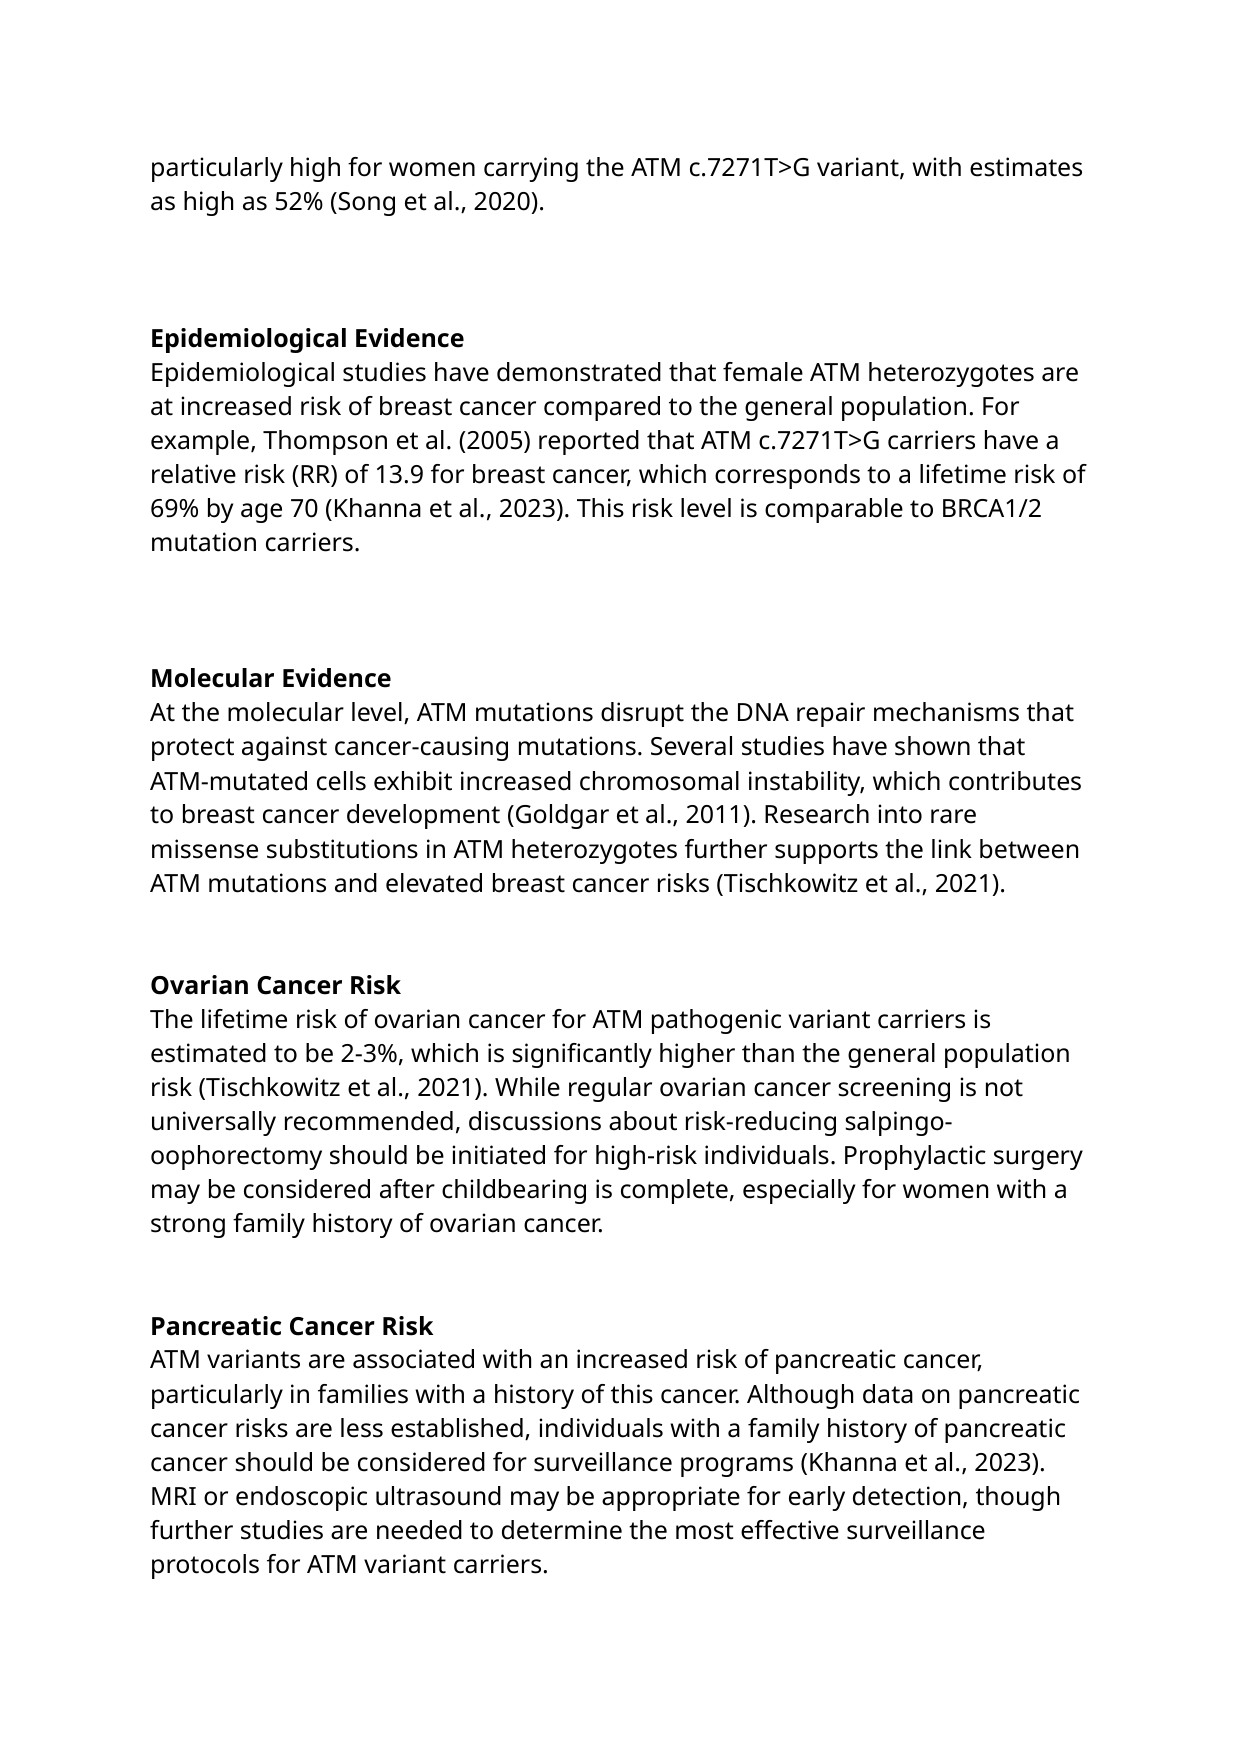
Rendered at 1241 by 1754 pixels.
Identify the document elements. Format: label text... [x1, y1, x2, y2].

text Molecular Evidence [150, 661, 1090, 695]
text At the molecular level, ATM mutations disrupt the DNA repair mechanisms that protect against cancer-causing mutations. Several studies have shown that ATM-mutated cells exhibit increased chromosomal instability, which contributes to breast cancer development (Goldgar et al., 2011). Research into rare missense substitutions in ATM heterozygotes further supports the link between ATM mutations and elevated breast cancer risks (Tischkowitz et al., 2021). [150, 695, 1090, 899]
text Epidemiological Evidence [150, 320, 1090, 354]
text The lifetime risk of ovarian cancer for ATM pathogenic variant carriers is estimated to be 2-3%, which is significantly higher than the general population risk (Tischkowitz et al., 2021). While regular ovarian cancer screening is not universally recommended, discussions about risk-reducing salpingo-oophorectomy should be initiated for high-risk individuals. Prophylactic surgery may be considered after childbearing is complete, especially for women with a strong family history of ovarian cancer. [150, 1002, 1090, 1240]
text Pancreatic Cancer Risk [150, 1308, 1090, 1342]
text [150, 150, 1090, 218]
text Ovarian Cancer Risk [150, 967, 1090, 1002]
text ATM variants are associated with an increased risk of pancreatic cancer, particularly in families with a history of this cancer. Although data on pancreatic cancer risks are less established, individuals with a family history of pancreatic cancer should be considered for surveillance programs (Khanna et al., 2023). MRI or endoscopic ultrasound may be appropriate for early detection, though further studies are needed to determine the most effective surveillance protocols for ATM variant carriers. [150, 1342, 1090, 1581]
text Epidemiological studies have demonstrated that female ATM heterozygotes are at increased risk of breast cancer compared to the general population. For example, Thompson et al. (2005) reported that ATM c.7271T>G carriers have a relative risk (RR) of 13.9 for breast cancer, which corresponds to a lifetime risk of 69% by age 70 (Khanna et al., 2023). This risk level is comparable to BRCA1/2 mutation carriers. [150, 354, 1090, 559]
